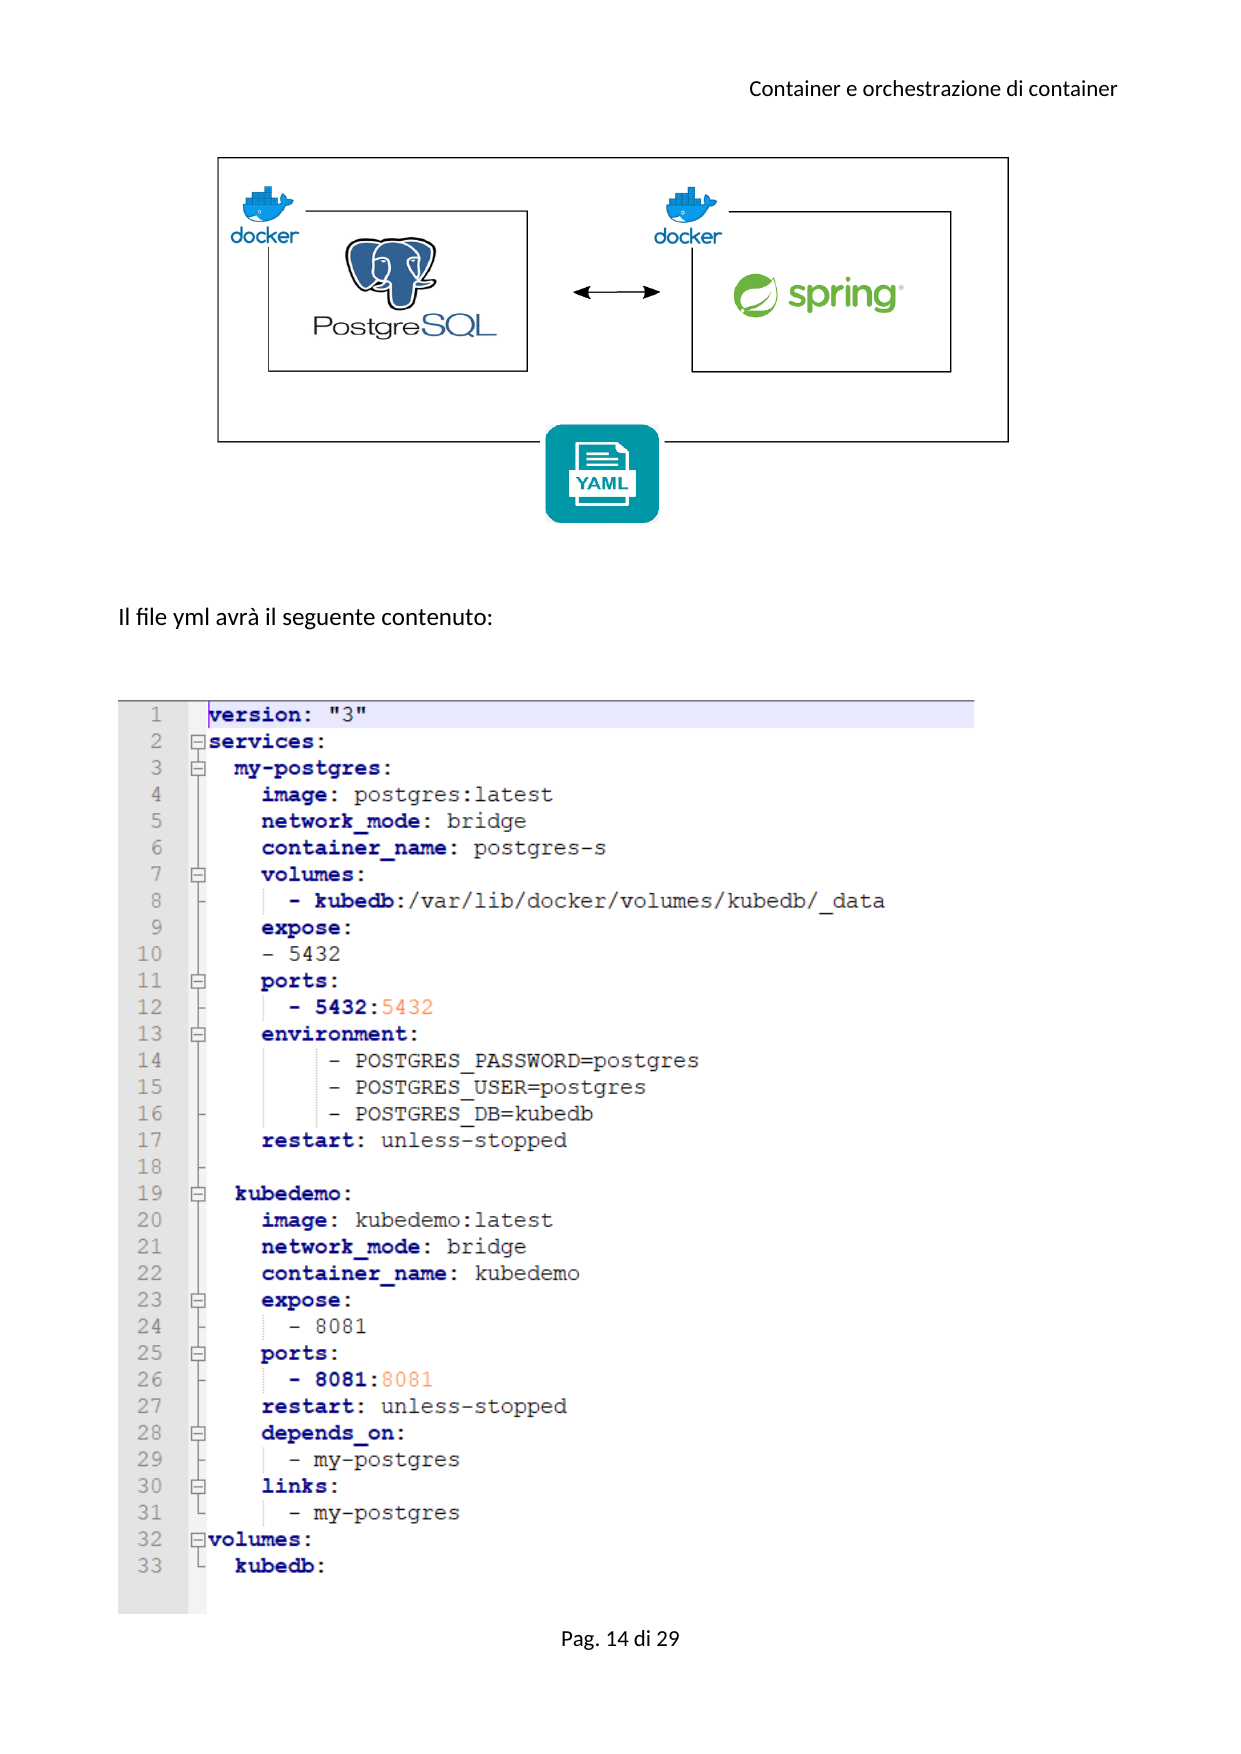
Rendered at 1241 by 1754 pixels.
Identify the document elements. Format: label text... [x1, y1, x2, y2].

picture [196, 148, 1044, 533]
text Il file yml avrà il seguente contenuto: [118, 601, 1122, 631]
picture [118, 700, 975, 1614]
